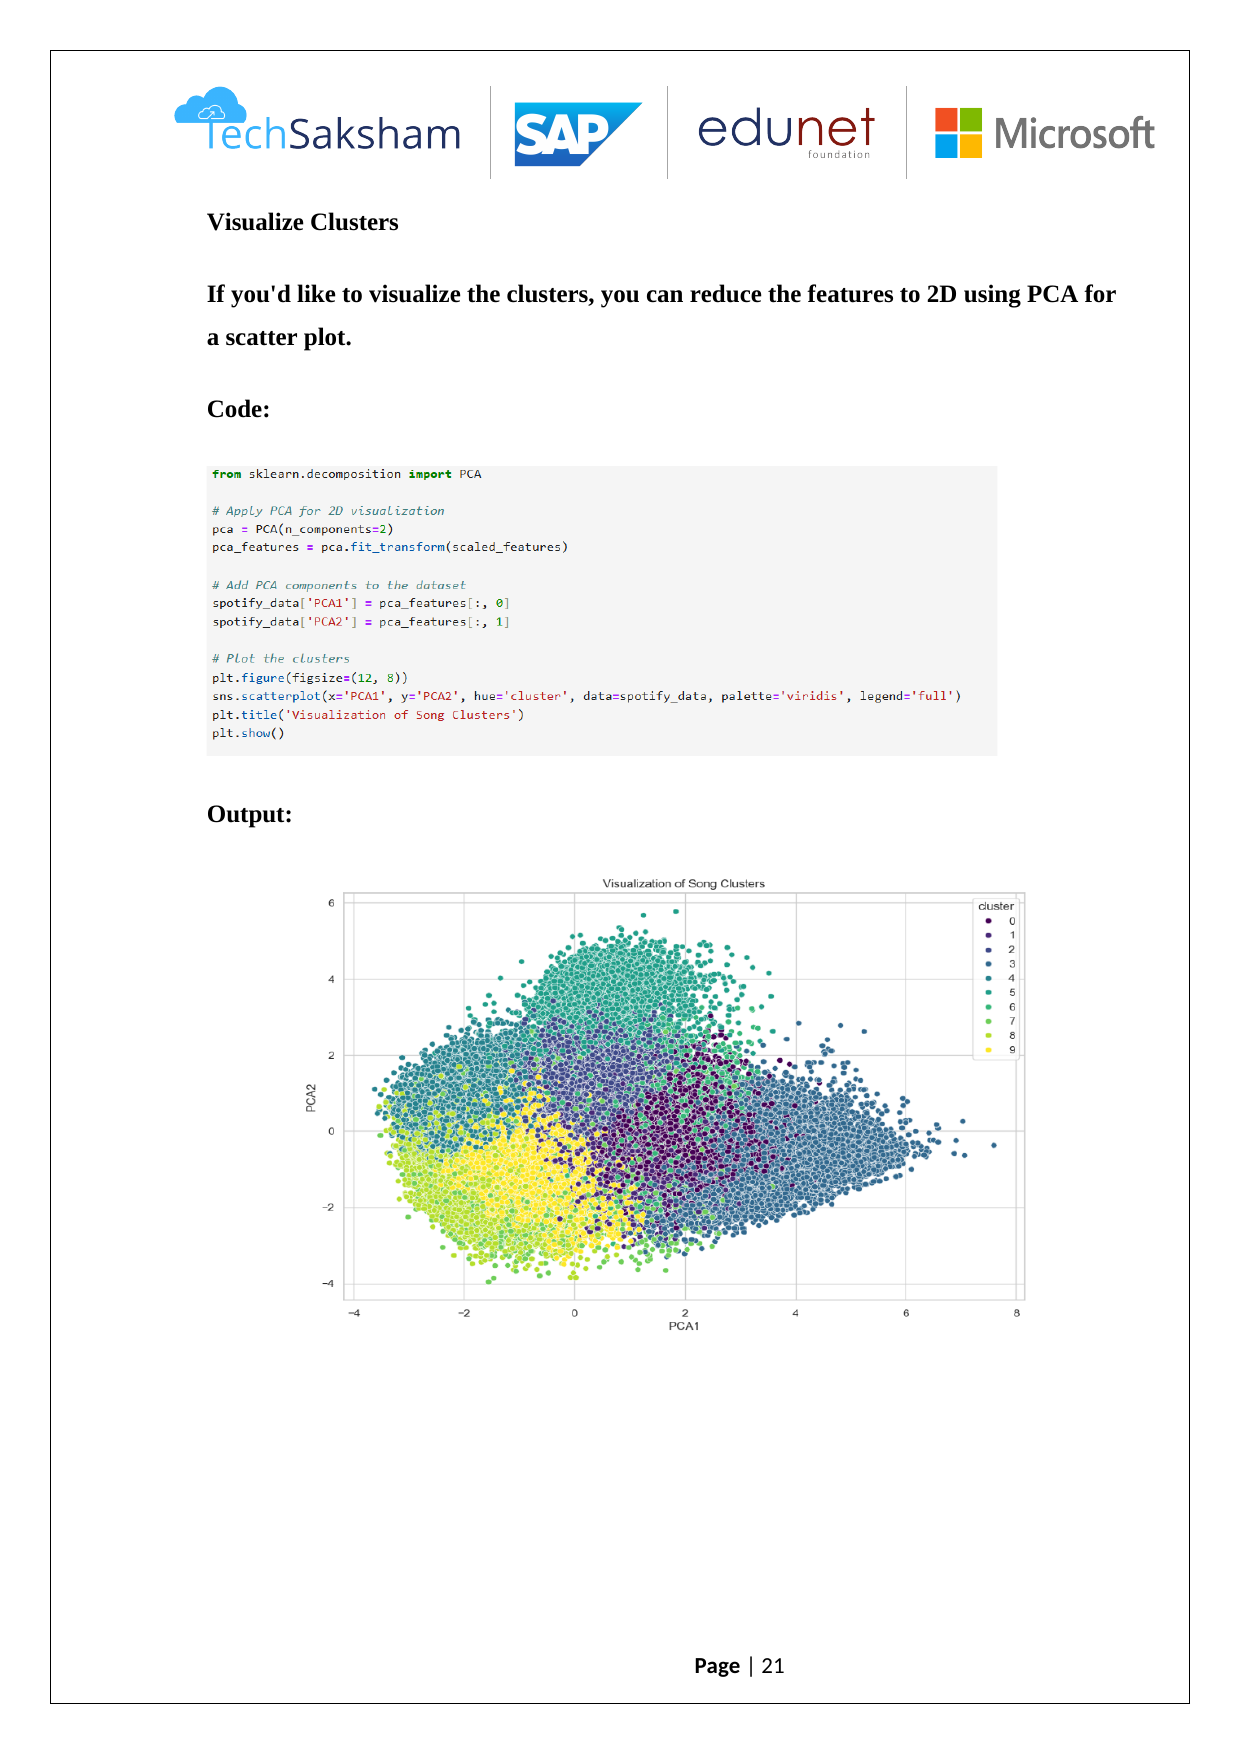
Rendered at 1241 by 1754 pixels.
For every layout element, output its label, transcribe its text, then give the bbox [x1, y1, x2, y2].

picture [514, 98, 644, 167]
picture [168, 79, 467, 155]
picture [297, 871, 1032, 1335]
text Visualize Clusters [207, 207, 1122, 236]
picture [206, 466, 998, 756]
picture [930, 102, 1161, 163]
picture [691, 100, 883, 165]
text Code: [207, 394, 1122, 423]
text Output: [207, 799, 1122, 828]
text If you'd like to visualize the clusters, you can reduce the features to 2D using PCA for a scatter plot. [207, 279, 1122, 351]
